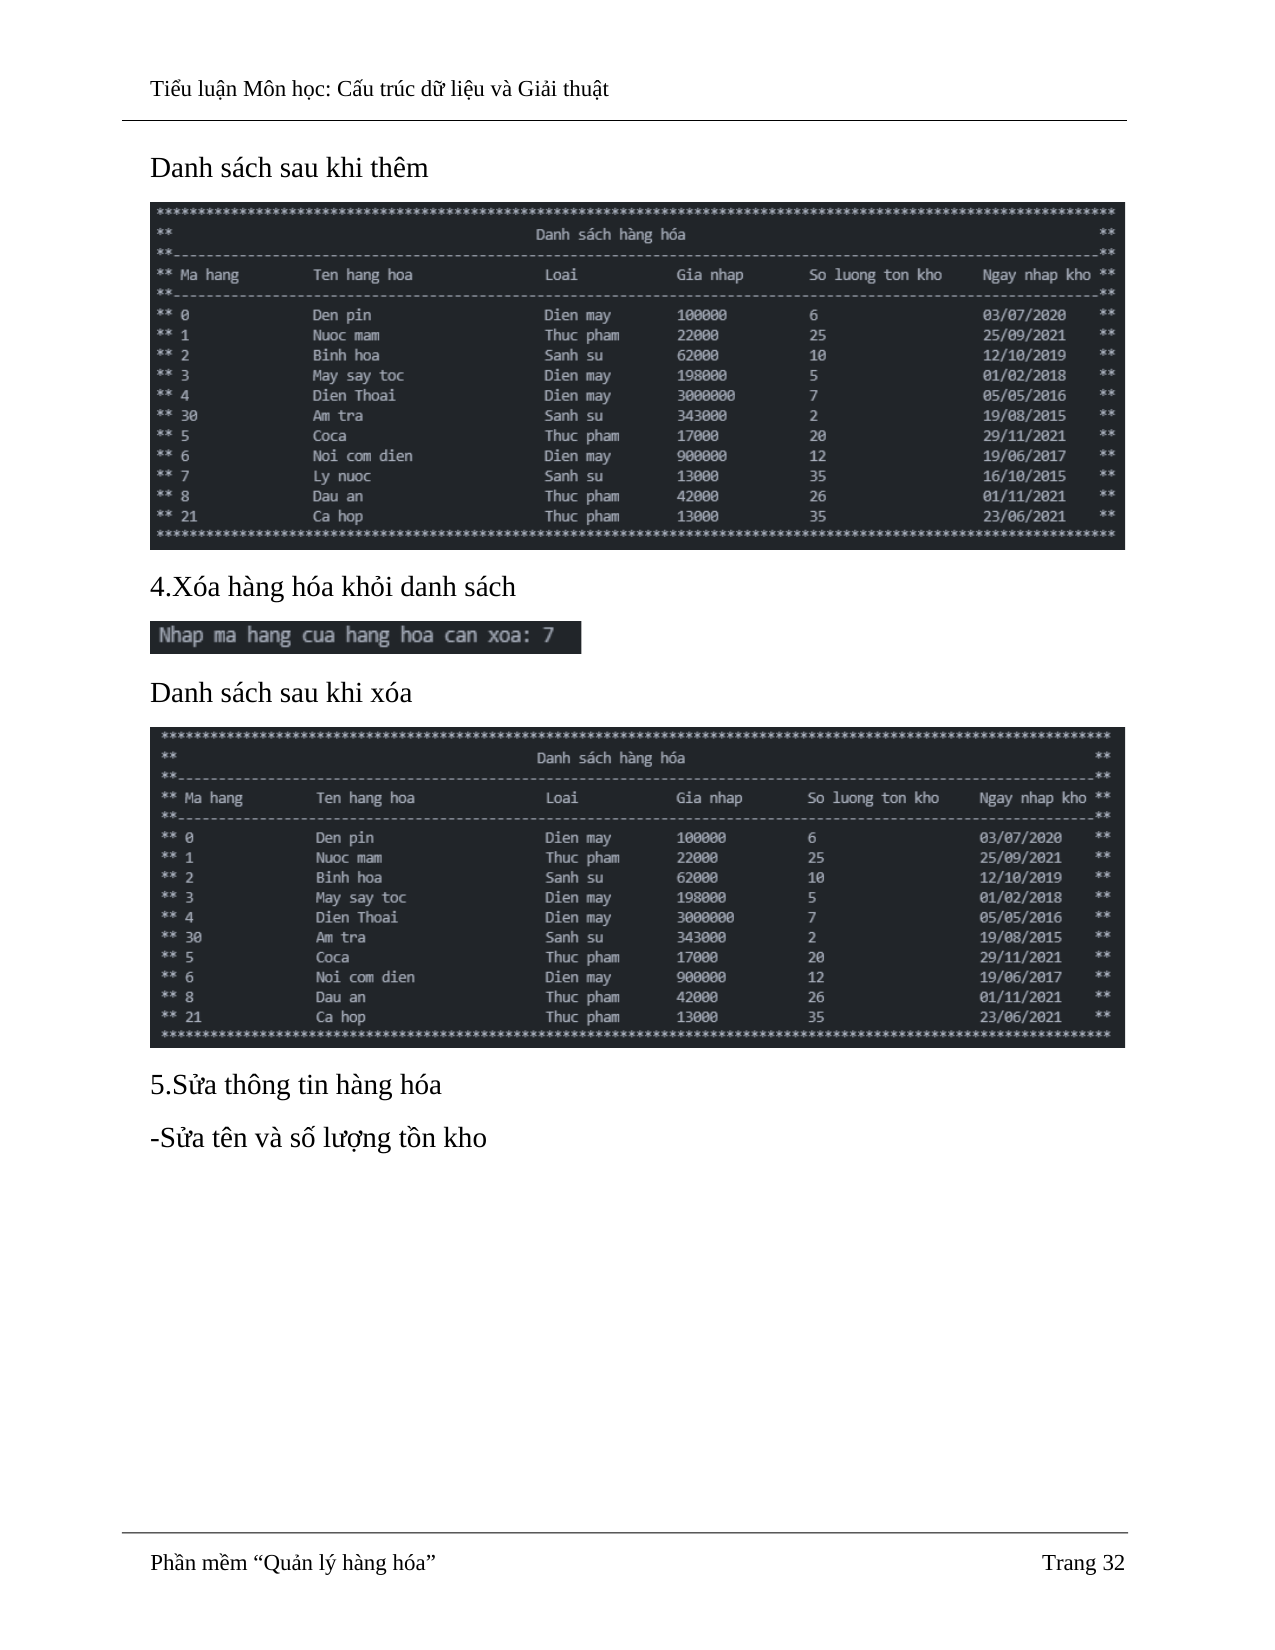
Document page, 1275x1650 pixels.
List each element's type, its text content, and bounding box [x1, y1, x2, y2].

text 5.Sửa thông tin hàng hóa [150, 1067, 1125, 1101]
text Danh sách sau khi thêm [150, 150, 1125, 183]
picture [150, 621, 582, 654]
text -Sửa tên và số lượng tồn kho [150, 1120, 1125, 1153]
text 4.Xóa hàng hóa khỏi danh sách [150, 569, 1125, 603]
picture [150, 202, 1125, 550]
picture [150, 727, 1125, 1048]
text Danh sách sau khi xóa [150, 675, 1125, 708]
